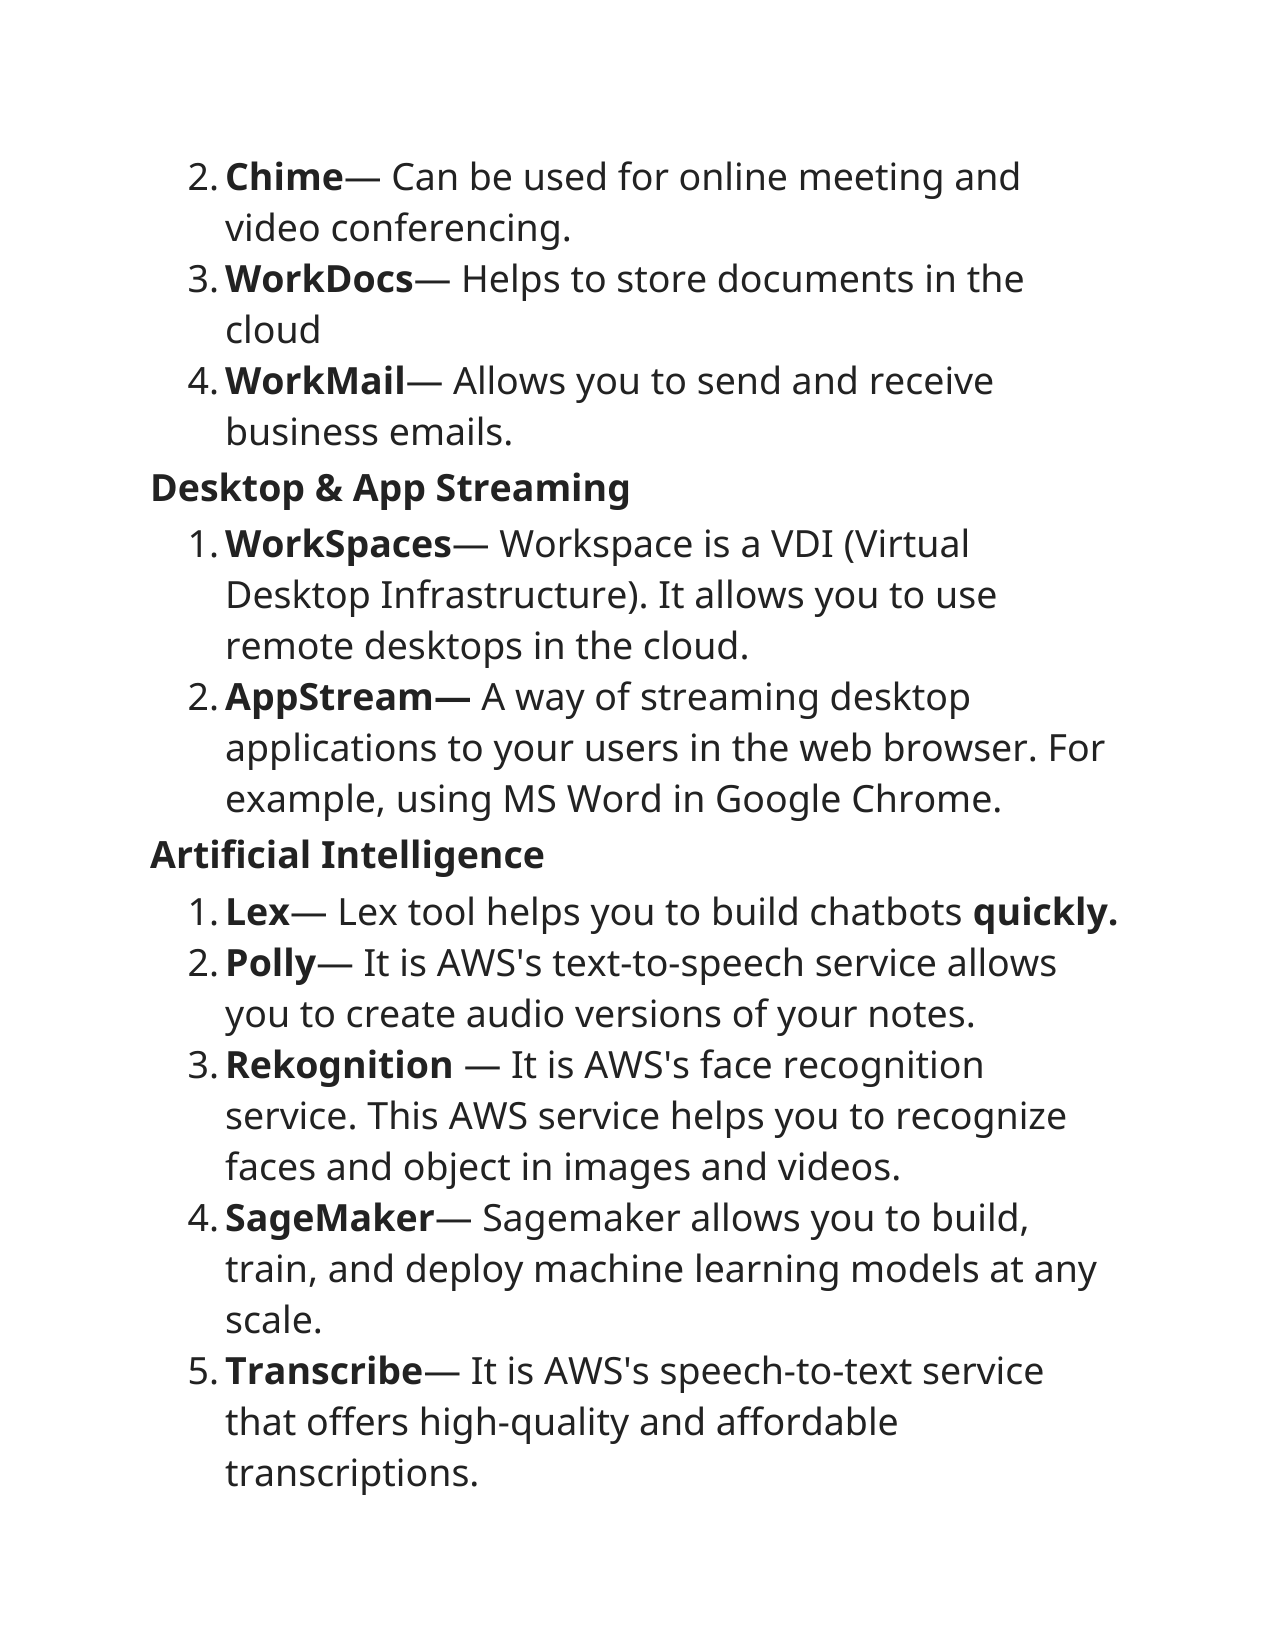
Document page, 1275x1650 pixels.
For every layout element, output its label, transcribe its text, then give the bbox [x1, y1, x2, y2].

list Lex— Lex tool helps you to build chatbots quickly. [187, 885, 1125, 936]
list Chime— Can be used for online meeting and video conferencing. [187, 150, 1125, 252]
list WorkDocs— Helps to store documents in the cloud [187, 252, 1125, 354]
list WorkMail— Allows you to send and receive business emails. [187, 354, 1125, 456]
text Desktop & App Streaming [150, 461, 1125, 512]
list Transcribe— It is AWS's speech-to-text service that offers high-quality and affordable transcriptions. [187, 1344, 1125, 1497]
text Artificial Intelligence [150, 829, 1125, 880]
list Polly— It is AWS's text-to-speech service allows you to create audio versions of your notes. [187, 936, 1125, 1038]
list SageMaker— Sagemaker allows you to build, train, and deploy machine learning models at any scale. [187, 1191, 1125, 1344]
list Rekognition — It is AWS's face recognition service. This AWS service helps you to recognize faces and object in images and videos. [187, 1038, 1125, 1191]
list AppStream— A way of streaming desktop applications to your users in the web browser. For example, using MS Word in Google Chrome. [187, 671, 1125, 824]
list WorkSpaces— Workspace is a VDI (Virtual Desktop Infrastructure). It allows you to use remote desktops in the cloud. [187, 517, 1125, 671]
